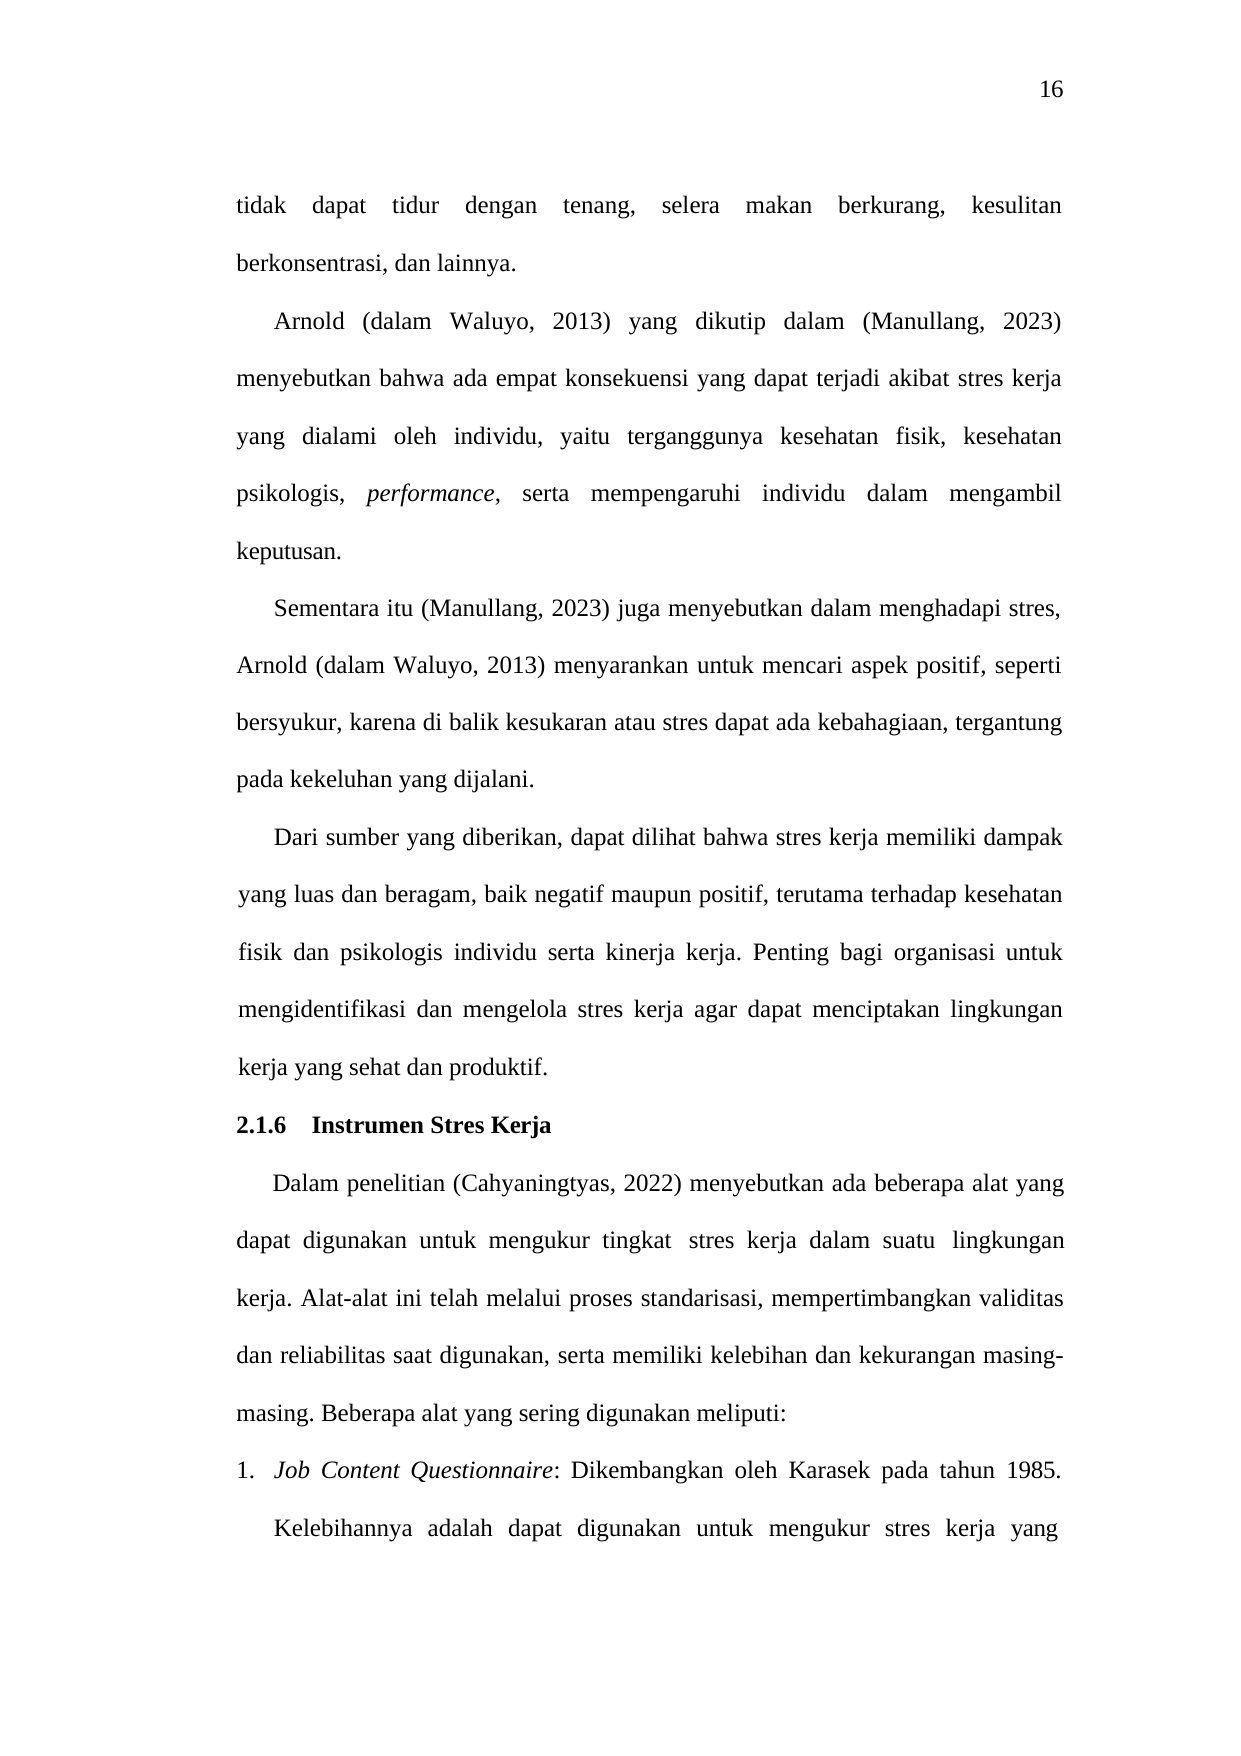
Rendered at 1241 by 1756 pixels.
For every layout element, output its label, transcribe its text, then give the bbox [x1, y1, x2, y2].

subtitle Instrumen Stres Kerja [236, 1110, 1140, 1139]
text Dari sumber yang diberikan, dapat dilihat bahwa stres kerja memiliki dampak yang luas dan beragam, baik negatif maupun positif, terutama terhadap kesehatan fisik dan psikologis individu serta kinerja kerja. Penting bagi organisasi untuk mengidentifikasi dan mengelola stres kerja agar dapat menciptakan lingkungan kerja yang sehat dan produktif. [238, 822, 1063, 1081]
text Arnold (dalam Waluyo, 2013) yang dikutip dalam (Manullang, 2023) menyebutkan bahwa ada empat konsekuensi yang dapat terjadi akibat stres kerja yang dialami oleh individu, yaitu terganggunya kesehatan fisik, kesehatan psikologis, performance, serta mempengaruhi individu dalam mengambil keputusan. [236, 306, 1062, 564]
text Kelebihannya adalah dapat digunakan untuk mengukur stres kerja yang [274, 1513, 1140, 1542]
list Job Content Questionnaire: Dikembangkan oleh Karasek pada tahun 1985. [236, 1456, 1140, 1484]
text Dalam penelitian (Cahyaningtyas, 2022) menyebutkan ada beberapa alat yang dapat digunakan untuk mengukur tingkat stres kerja dalam suatu lingkungan kerja. Alat-alat ini telah melalui proses standarisasi, mempertimbangkan validitas dan reliabilitas saat digunakan, serta memiliki kelebihan dan kekurangan masing- masing. Beberapa alat yang sering digunakan meliputi: [236, 1168, 1065, 1427]
text tidak dapat tidur dengan tenang, selera makan berkurang, kesulitan berkonsentrasi, dan lainnya. [236, 191, 1062, 277]
text Sementara itu (Manullang, 2023) juga menyebutkan dalam menghadapi stres, Arnold (dalam Waluyo, 2013) menyarankan untuk mencari aspek positif, seperti bersyukur, karena di balik kesukaran atau stres dapat ada kebahagiaan, tergantung pada kekeluhan yang dijalani. [236, 593, 1062, 793]
